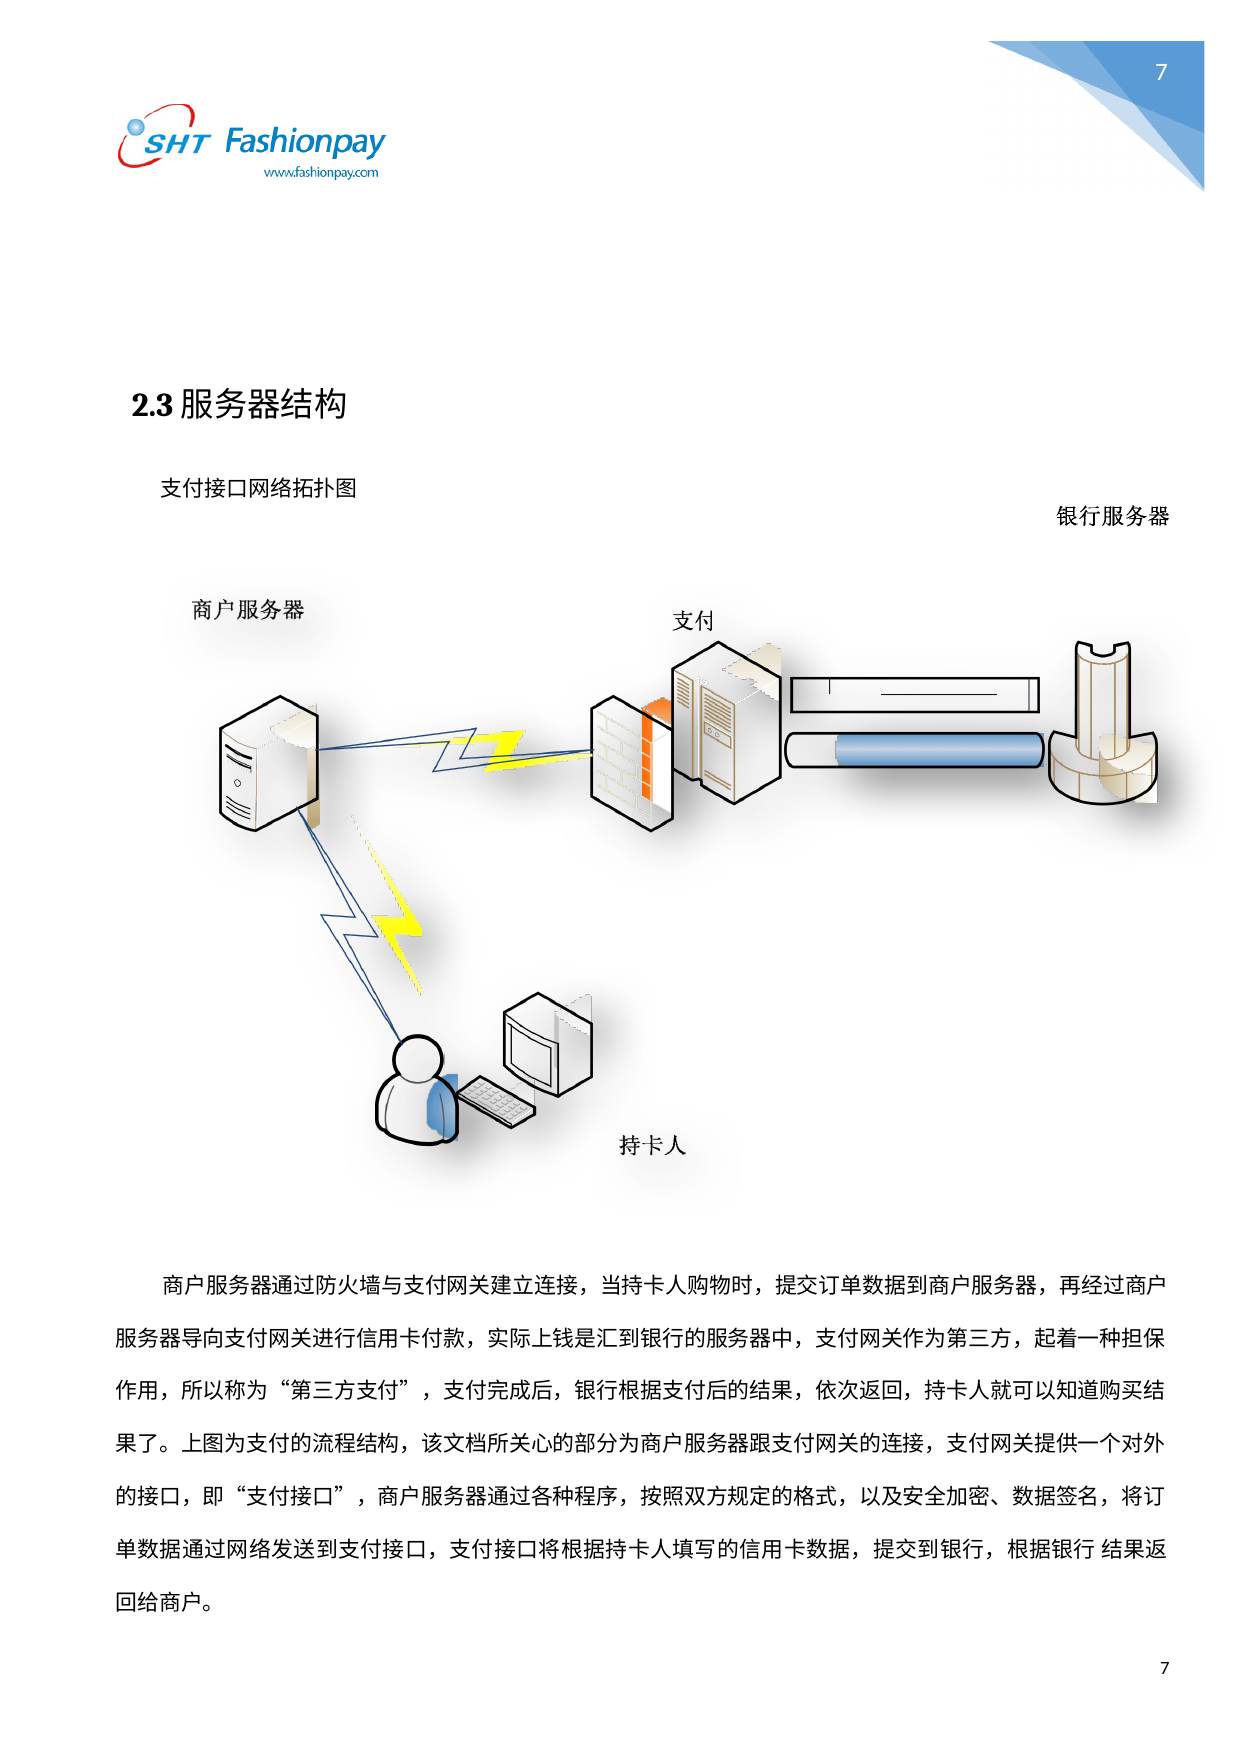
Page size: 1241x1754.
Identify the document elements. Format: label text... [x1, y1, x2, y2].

picture [1056, 505, 1170, 531]
text 商户服务器通过防火墙与支付网关建立连接，当持卡人购物时，提交订单数据到商户服务器，再经过商户服务器导向支付网关进行信用卡付款，实际上钱是汇到银行的服务器中，支付网关作为第三方，起着一种担保作用，所以称为“第三方支付”，支付完成后，银行根据支付后的结果，依次返回，持卡人就可以知道购买结果了。上图为支付的流程结构，该文档所关心的部分为商户服务器跟支付网关的连接，支付网关提供一个对外的接口，即“支付接口”，商户服务器通过各种程序，按照双方规定的格式，以及安全加密、数据签名，将订单数据通过网络发送到支付接口，支付接口将根据持卡人填写的信用卡数据，提交到银行，根据银行 结果返回给商户。 [115, 1268, 1169, 1616]
picture [116, 75, 389, 212]
picture [986, 41, 1205, 192]
text 支付接口网络拓扑图 [161, 471, 1171, 502]
subtitle 2.3 服务器结构 [132, 378, 1171, 426]
picture [191, 598, 1158, 1156]
